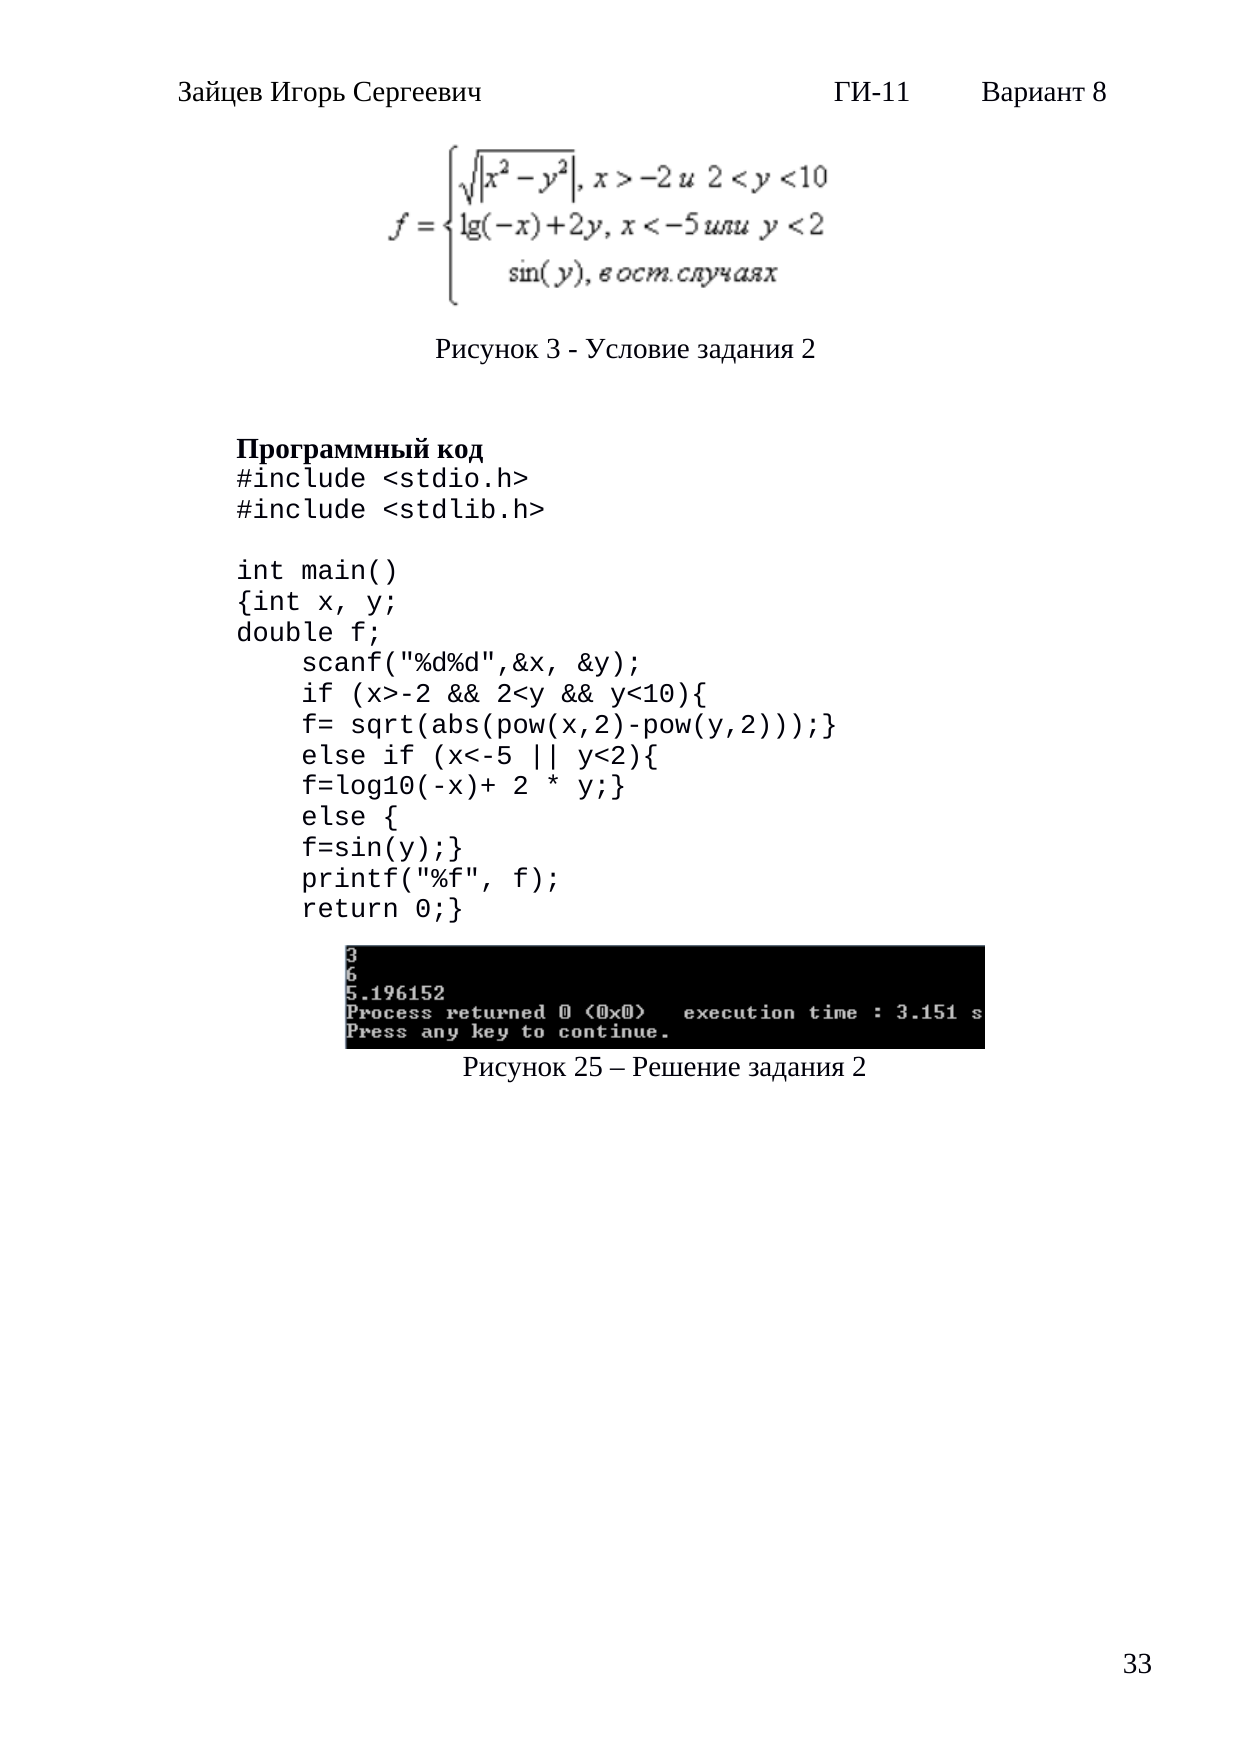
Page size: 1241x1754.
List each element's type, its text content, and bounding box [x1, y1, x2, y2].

picture [354, 126, 897, 310]
text else if (x<-5 || y<2){ [236, 741, 1152, 772]
text {int x, y; [236, 588, 1152, 618]
text int main() [236, 557, 1152, 588]
text #include <stdlib.h> [236, 496, 1152, 526]
text return 0;} [236, 895, 1152, 926]
text printf("%f", f); [236, 864, 1152, 895]
text #include <stdio.h> [236, 465, 1152, 496]
text f=log10(-x)+ 2 * y;} [236, 772, 1152, 803]
text else { [236, 803, 1152, 834]
text if (x>-2 && 2<y && y<10){ [236, 680, 1152, 711]
text scanf("%d%d",&x, &y); [236, 649, 1152, 680]
picture [344, 945, 985, 1049]
text Программный код [236, 431, 1152, 465]
text double f; [236, 618, 1152, 649]
text f=sin(y);} [236, 834, 1152, 864]
text f= sqrt(abs(pow(x,2)-pow(y,2)));} [236, 711, 1152, 741]
